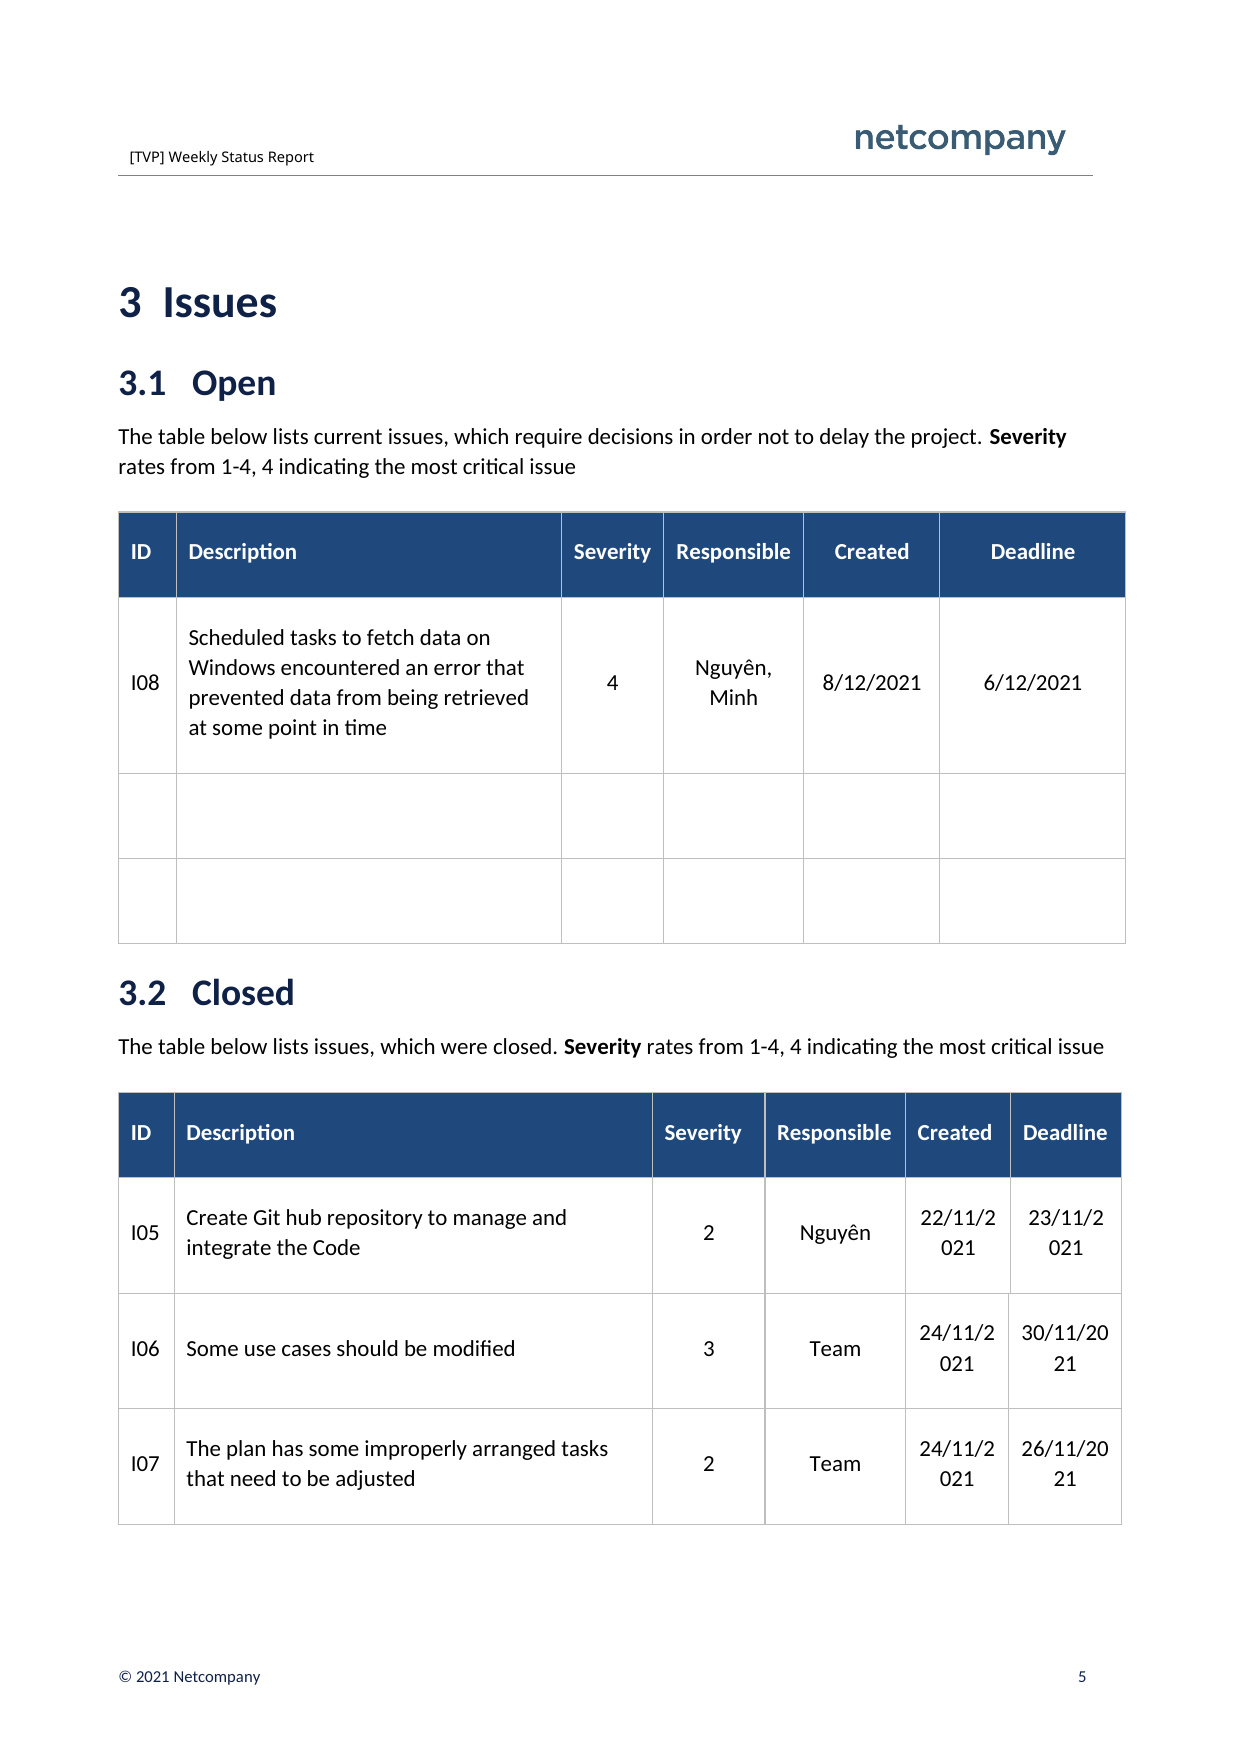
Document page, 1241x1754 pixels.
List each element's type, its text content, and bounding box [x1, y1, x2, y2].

table_header Created [804, 513, 939, 597]
subtitle Closed [118, 969, 1113, 1015]
table_cell [940, 859, 1125, 943]
table_cell 26/11/2021 [1009, 1409, 1121, 1523]
table_header Created [906, 1093, 1010, 1177]
table_cell 23/11/2021 [1011, 1178, 1121, 1292]
table_cell I07 [119, 1409, 174, 1523]
table_cell 22/11/2021 [906, 1178, 1010, 1292]
table_cell 2 [653, 1178, 764, 1292]
text The table below lists current issues, which require decisions in order not to delay the project. Severity rates from 1-4, 4 indicating the most critical issue [118, 422, 1113, 480]
table_cell [664, 774, 803, 858]
table_header Responsible [664, 513, 803, 597]
table_cell 6/12/2021 [940, 598, 1125, 773]
table_cell I08 [119, 598, 176, 773]
table_cell [940, 774, 1125, 858]
table_cell [119, 774, 176, 858]
table_header Responsible [766, 1093, 905, 1177]
table_cell 4 [562, 598, 663, 773]
table_cell Team [766, 1409, 905, 1523]
text The table below lists issues, which were closed. Severity rates from 1-4, 4 indicating the most critical issue [118, 1032, 1113, 1060]
table_header Description [177, 513, 561, 597]
table_cell 3 [653, 1294, 764, 1408]
table_header Severity [653, 1093, 764, 1177]
table_cell Team [766, 1294, 905, 1408]
table_header Severity [562, 513, 663, 597]
table_cell 24/11/2021 [906, 1294, 1008, 1408]
table_cell [177, 774, 561, 858]
table_cell 2 [653, 1409, 764, 1523]
table_cell 30/11/2021 [1009, 1294, 1121, 1408]
table_header ID [119, 1093, 174, 1177]
table_cell [664, 859, 803, 943]
table_cell Nguyên, Minh [664, 598, 803, 773]
table_cell Scheduled tasks to fetch data on Windows encountered an error that prevented data from being retrieved at some point in time [177, 598, 561, 773]
table_cell [804, 774, 939, 858]
table_header Deadline [1011, 1093, 1121, 1177]
table_cell [562, 774, 663, 858]
table_cell The plan has some improperly arranged tasks that need to be adjusted [175, 1409, 652, 1523]
table_header ID [119, 513, 176, 597]
table_cell Some use cases should be modified [175, 1294, 652, 1408]
table_cell [177, 859, 561, 943]
table_cell I05 [119, 1178, 174, 1292]
table_cell [804, 859, 939, 943]
table_cell 24/11/2021 [906, 1409, 1008, 1523]
table_cell [562, 859, 663, 943]
table_cell Create Git hub repository to manage and integrate the Code [175, 1178, 652, 1292]
subtitle Open [118, 359, 1113, 405]
table_header Deadline [940, 513, 1125, 597]
table_header Description [175, 1093, 652, 1177]
table_cell Nguyên [766, 1178, 905, 1292]
table_cell 8/12/2021 [804, 598, 939, 773]
table_cell I06 [119, 1294, 174, 1408]
picture [838, 115, 1083, 163]
subtitle Issues [118, 272, 1113, 328]
table_cell [119, 859, 176, 943]
